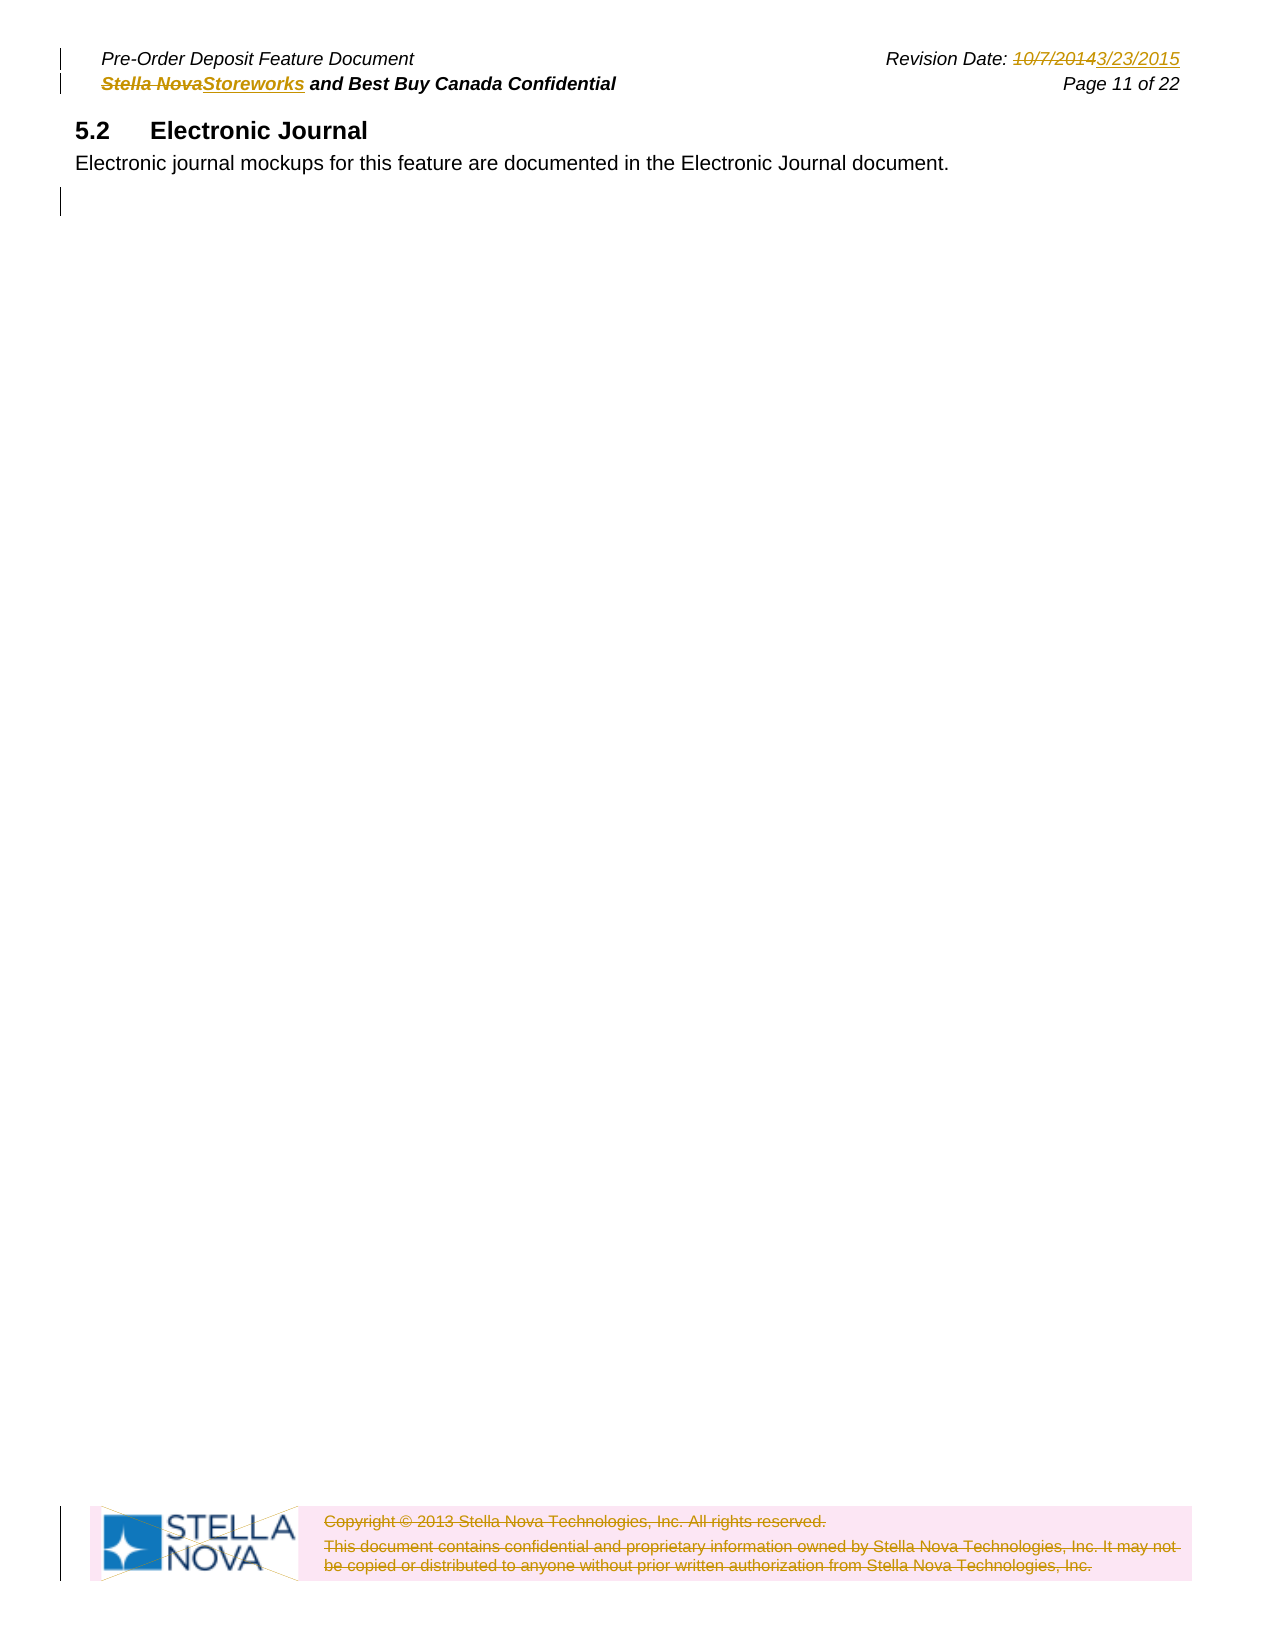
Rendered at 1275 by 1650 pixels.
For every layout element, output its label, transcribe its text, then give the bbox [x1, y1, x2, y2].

picture [105, 1544, 295, 1581]
picture [202, 1507, 299, 1580]
subtitle Electronic Journal [75, 116, 1200, 145]
picture [101, 1507, 198, 1580]
text Electronic journal mockups for this feature are documented in the Electronic Journal document. [75, 151, 1200, 175]
picture [105, 1506, 295, 1543]
